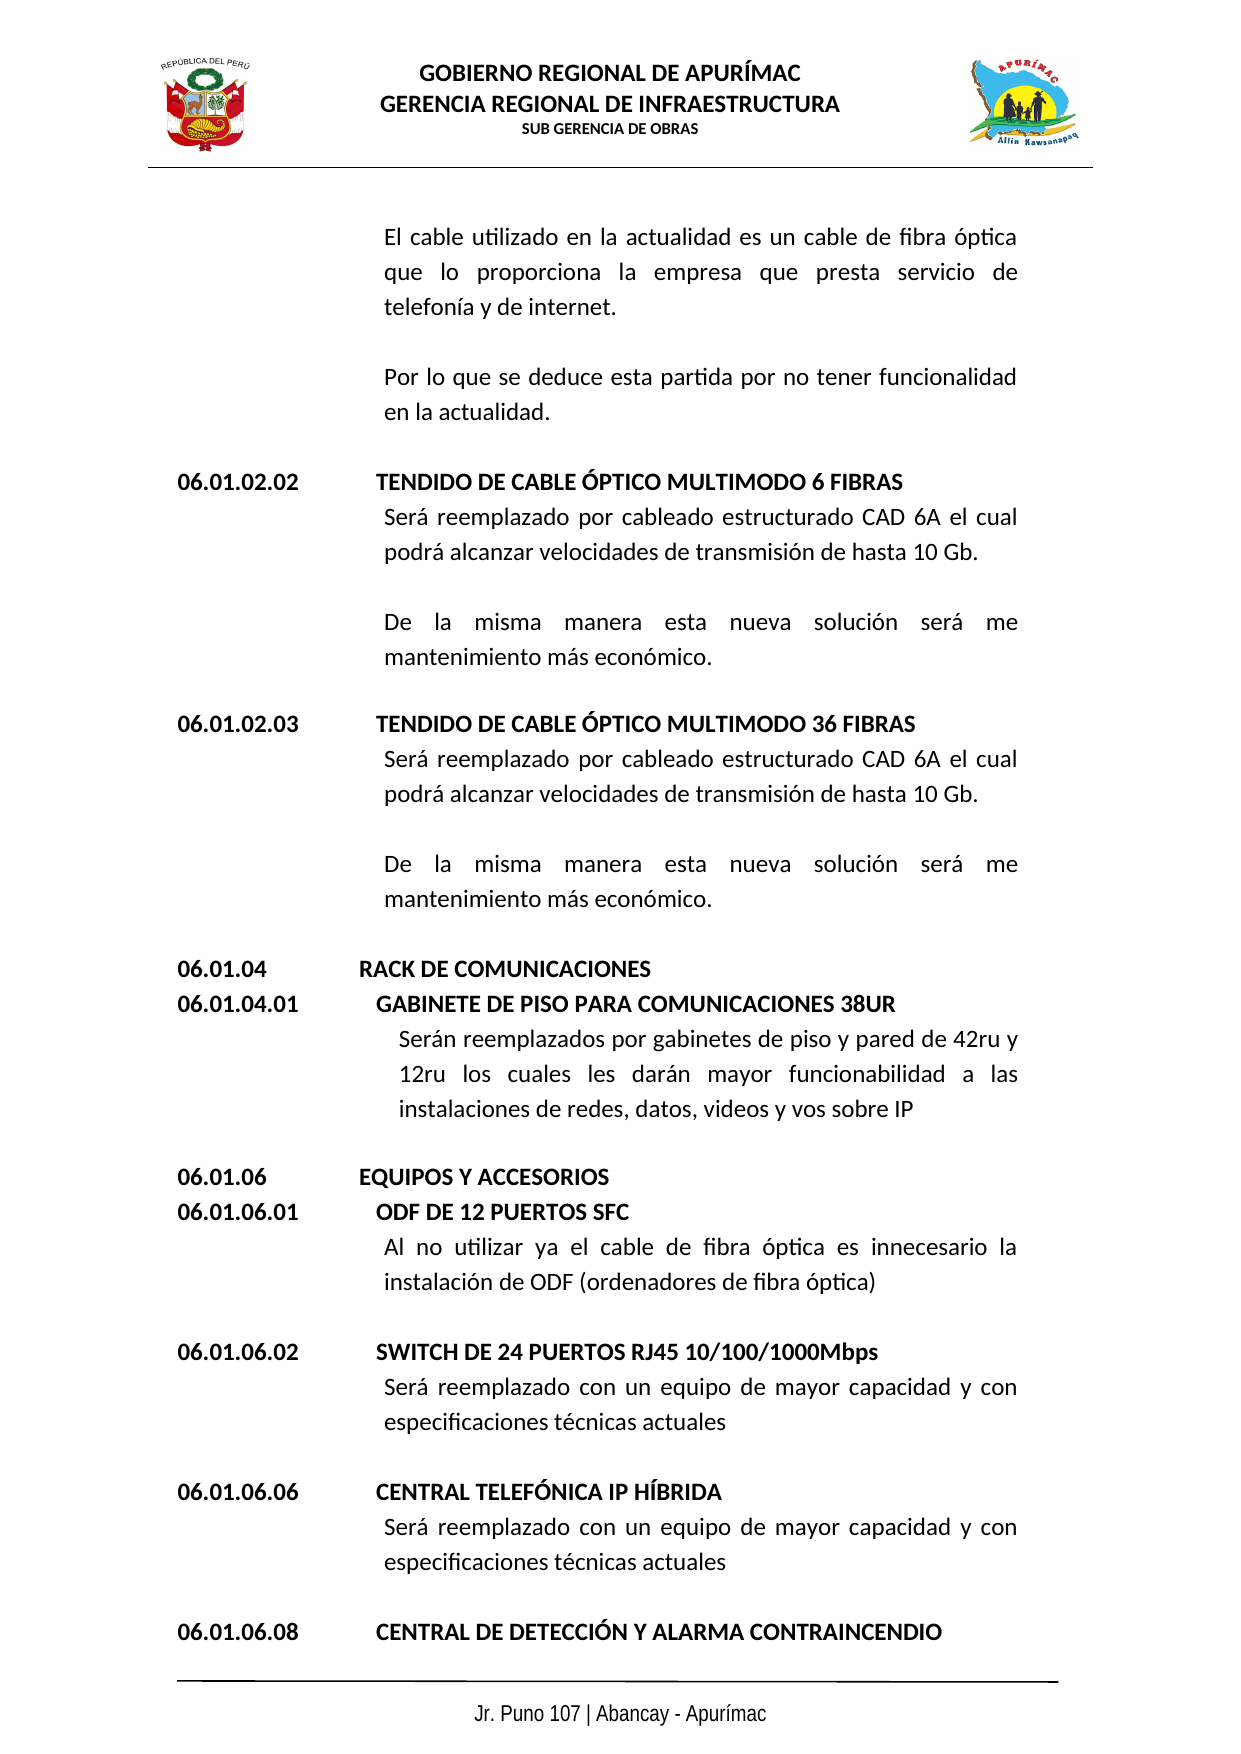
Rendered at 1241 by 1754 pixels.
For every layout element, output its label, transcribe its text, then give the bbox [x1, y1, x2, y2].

text Será reemplazado por cableado estructurado CAD 6A el cual podrá alcanzar velocidades de transmisión de hasta 10 Gb. [384, 744, 1019, 809]
text Al no utilizar ya el cable de fibra óptica es innecesario la instalación de ODF (ordenadores de fibra óptica) [384, 1231, 1019, 1296]
text Será reemplazado con un equipo de mayor capacidad y con especificaciones técnicas actuales [384, 1511, 1019, 1576]
text Por lo que se deduce esta partida por no tener funcionalidad en la actualidad. [384, 361, 1019, 427]
text 06.01.02.03 TENDIDO DE CABLE ÓPTICO MULTIMODO 36 FIBRAS [177, 709, 1019, 739]
picture [158, 57, 252, 152]
text 06.01.06.06 CENTRAL TELEFÓNICA IP HÍBRIDA [177, 1476, 1019, 1506]
text 06.01.02.02 TENDIDO DE CABLE ÓPTICO MULTIMODO 6 FIBRAS [177, 466, 1019, 497]
text De la misma manera esta nueva solución será me mantenimiento más económico. [384, 849, 1019, 914]
text Será reemplazado con un equipo de mayor capacidad y con especificaciones técnicas actuales [384, 1371, 1019, 1436]
text 06.01.06.08 CENTRAL DE DETECCIÓN Y ALARMA CONTRAINCENDIO [177, 1616, 1019, 1646]
text 06.01.04 RACK DE COMUNICACIONES [177, 954, 1019, 984]
text De la misma manera esta nueva solución será me mantenimiento más económico. [384, 606, 1019, 672]
text 06.01.04.01 GABINETE DE PISO PARA COMUNICACIONES 38UR [177, 989, 1019, 1019]
text 06.01.06 EQUIPOS Y ACCESORIOS [177, 1161, 1019, 1191]
text Será reemplazado por cableado estructurado CAD 6A el cual podrá alcanzar velocidades de transmisión de hasta 10 Gb. [384, 501, 1019, 567]
picture [967, 57, 1082, 151]
text 06.01.06.01 ODF DE 12 PUERTOS SFC [177, 1196, 1019, 1226]
text Serán reemplazados por gabinetes de piso y pared de 42ru y 12ru los cuales les darán mayor funcionabilidad a las instalaciones de redes, datos, videos y vos sobre IP [399, 1024, 1019, 1124]
text El cable utilizado en la actualidad es un cable de fibra óptica que lo proporciona la empresa que presta servicio de telefonía y de internet. [384, 221, 1019, 322]
text 06.01.06.02 SWITCH DE 24 PUERTOS RJ45 10/100/1000Mbps [177, 1336, 1019, 1366]
